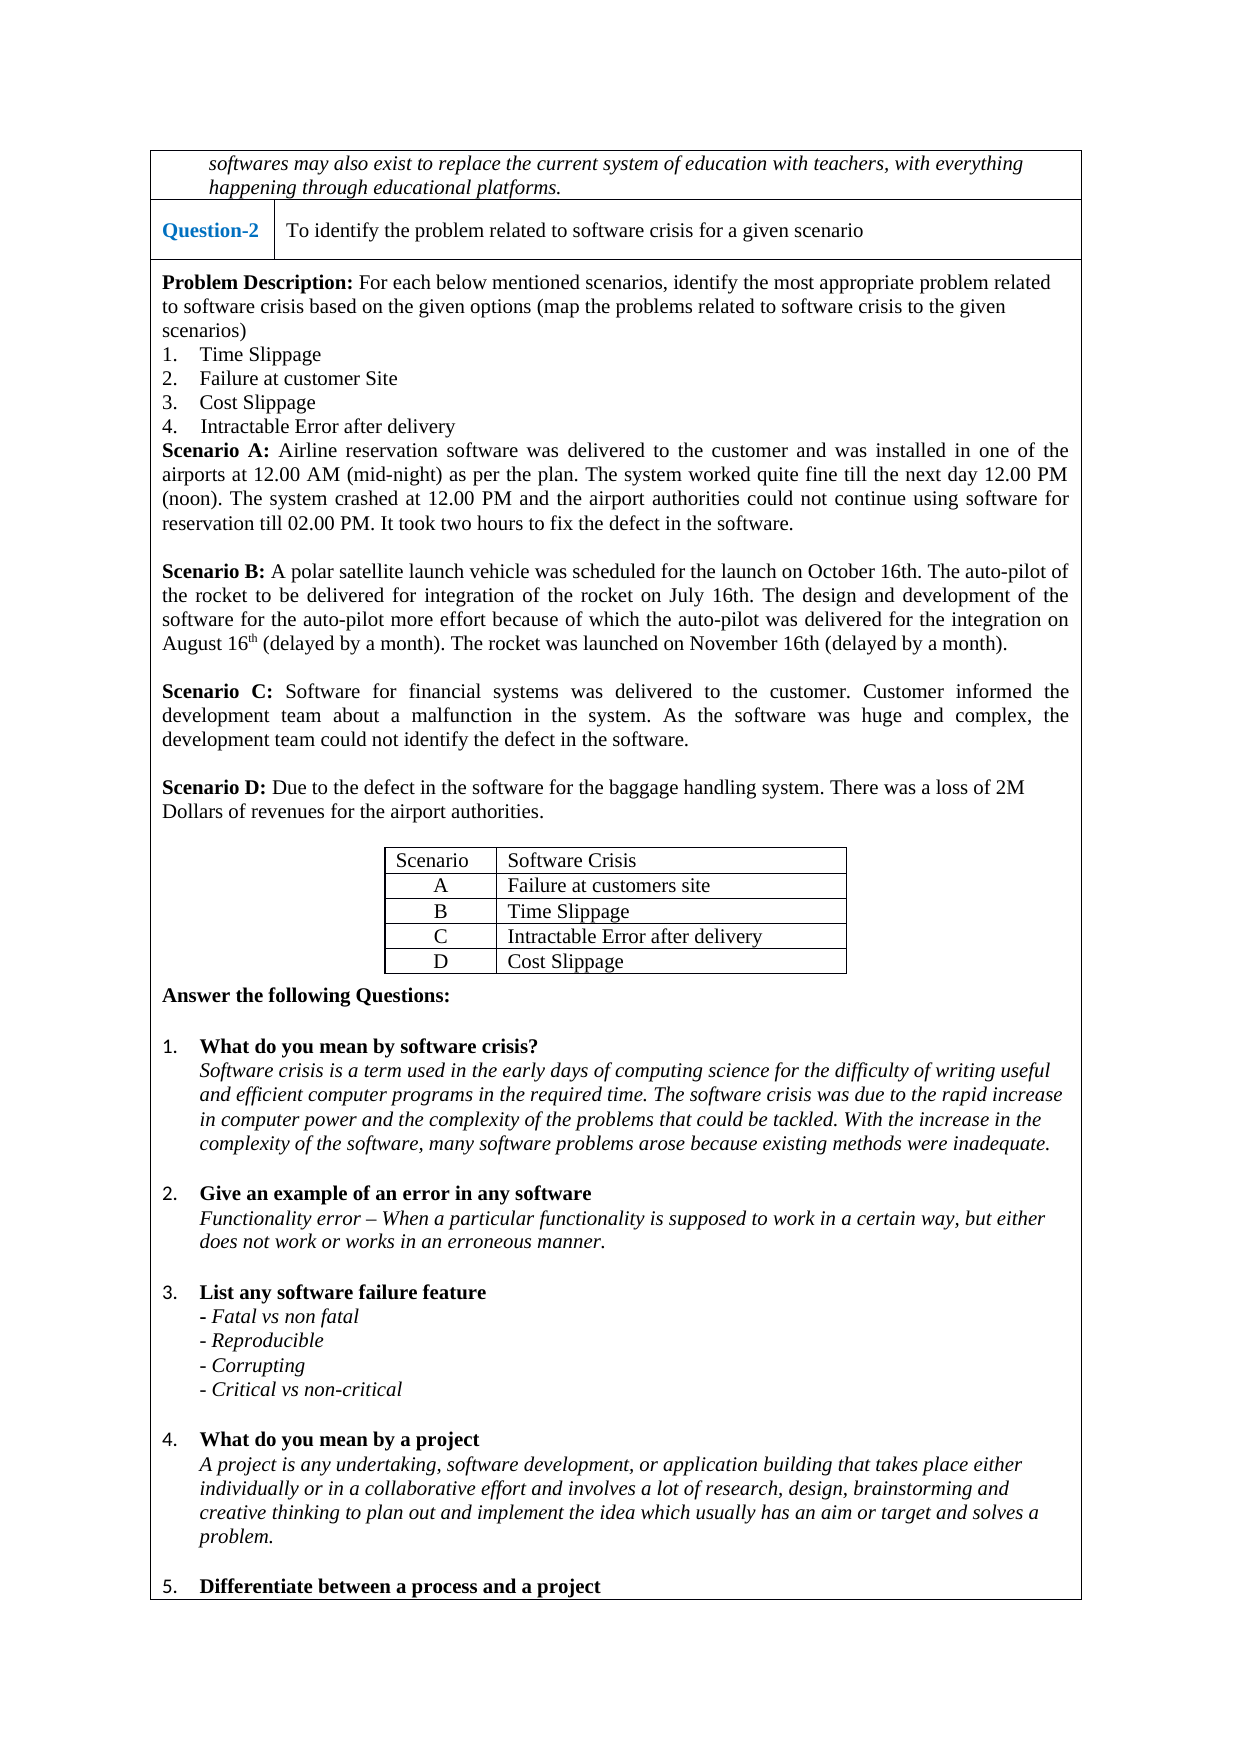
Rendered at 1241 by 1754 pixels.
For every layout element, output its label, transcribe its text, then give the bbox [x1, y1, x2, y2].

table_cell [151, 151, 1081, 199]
table_cell To identify the problem related to software crisis for a given scenario [275, 200, 1081, 259]
table_cell Question-2 [151, 200, 274, 259]
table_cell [151, 260, 1081, 1598]
